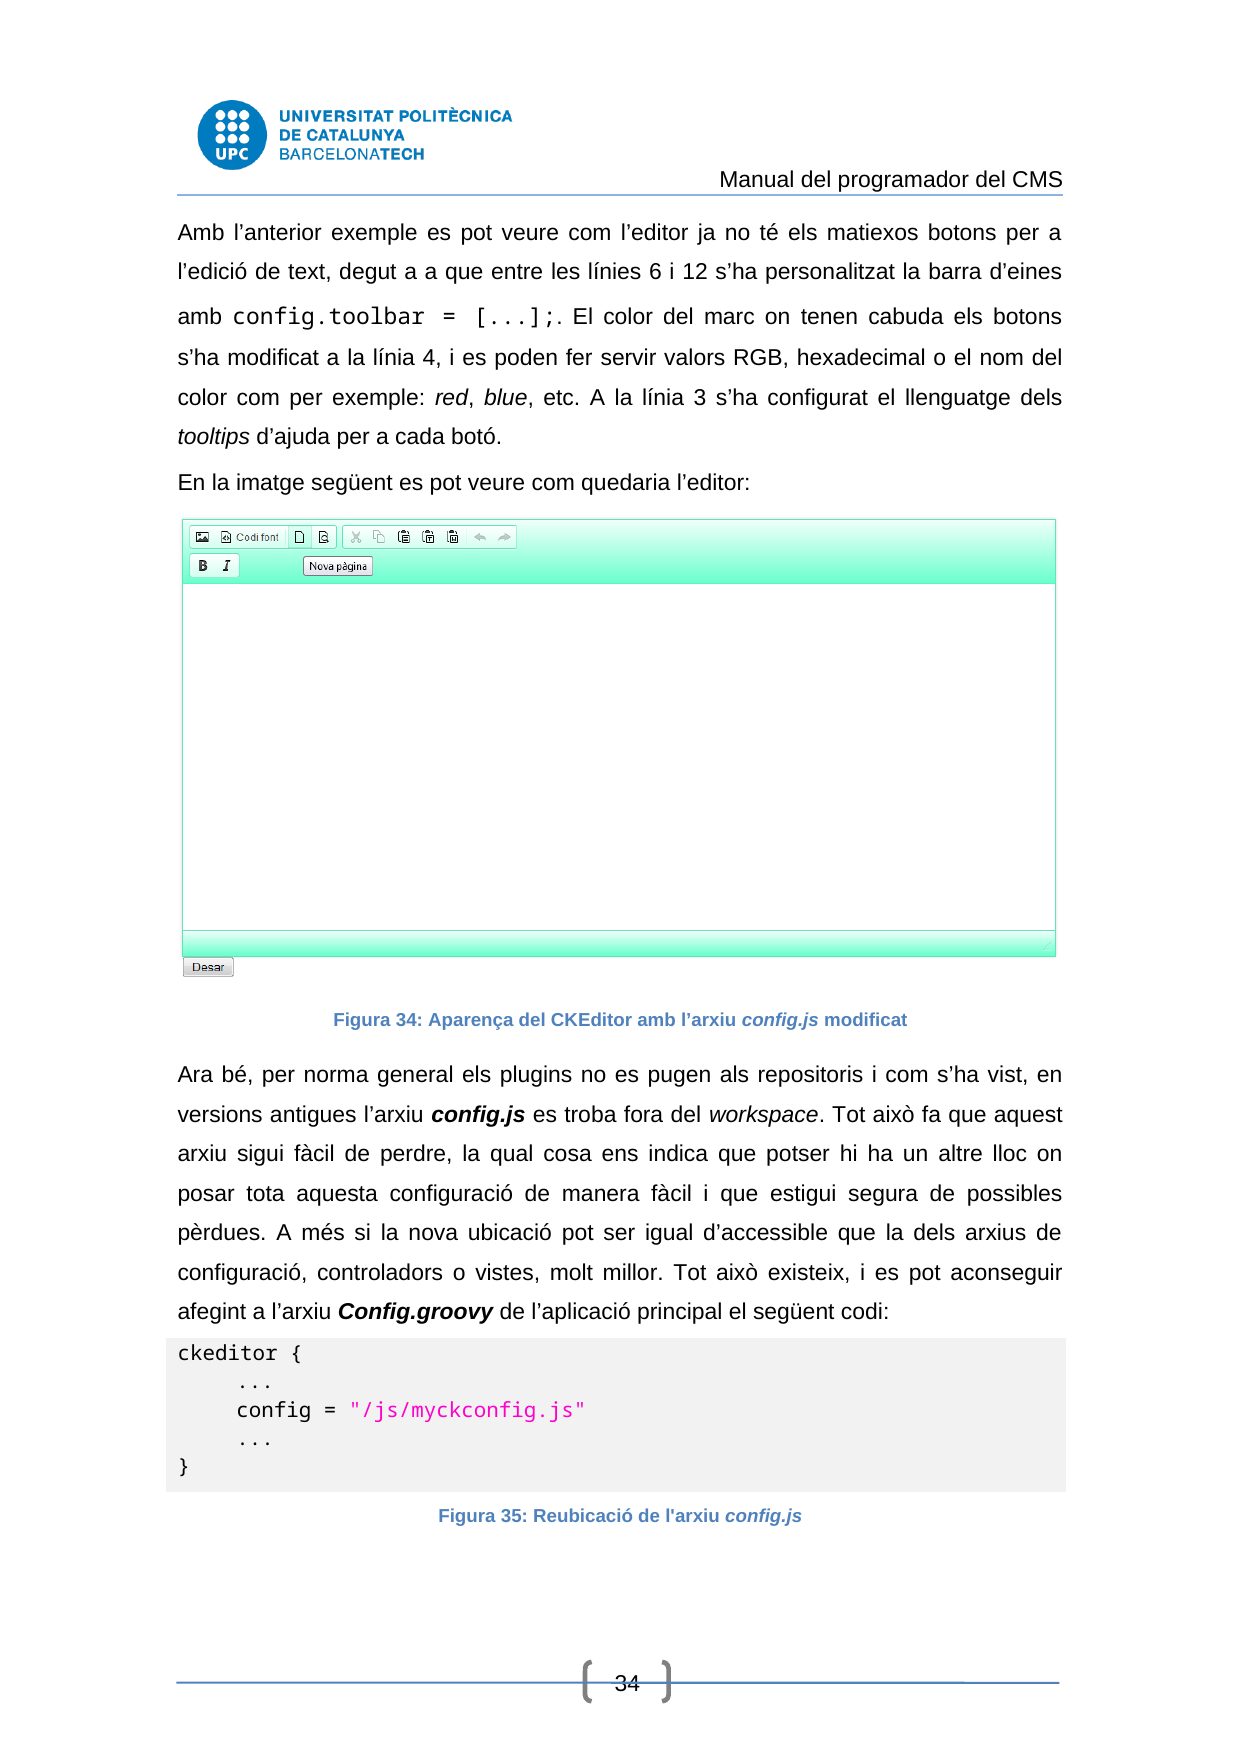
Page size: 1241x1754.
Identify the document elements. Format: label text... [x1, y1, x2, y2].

picture [177, 81, 532, 188]
text Ara bé, per norma general els plugins no es pugen als repositoris i com s’ha vist, en versions antigues l’arxiu config.js es troba fora del workspace. Tot això fa que aquest arxiu sigui fàcil de perdre, la qual cosa ens indica que potser hi ha un altre lloc on posar tota aquesta configuració de manera fàcil i que estigui segura de possibles pèrdues. A més si la nova ubicació pot ser igual d’accessible que la dels arxius de configuració, controladors o vistes, molt millor. Tot això existeix, i es pot aconseguir afegint a l’arxiu Config.groovy de l’aplicació principal el següent codi: [177, 1061, 1063, 1325]
text Amb l’anterior exemple es pot veure com l’editor ja no té els matiexos botons per a l’edició de text, degut a a que entre les línies 6 i 12 s’ha personalitzat la barra d’eines amb config.toolbar = [...];. El color del marc on tenen cabuda els botons s’ha modificat a la línia 4, i es poden fer servir valors RGB, hexadecimal o el nom del color com per exemple: red, blue, etc. A la línia 3 s’ha configurat el llenguatge dels tooltips d’ajuda per a cada botó. [177, 218, 1063, 450]
picture [177, 514, 1064, 983]
table_header ckeditor { ... config = "/js/myckconfig.js" ... } [166, 1338, 1066, 1492]
text En la imatge següent es pot veure com quedaria l’editor: [177, 469, 1063, 495]
